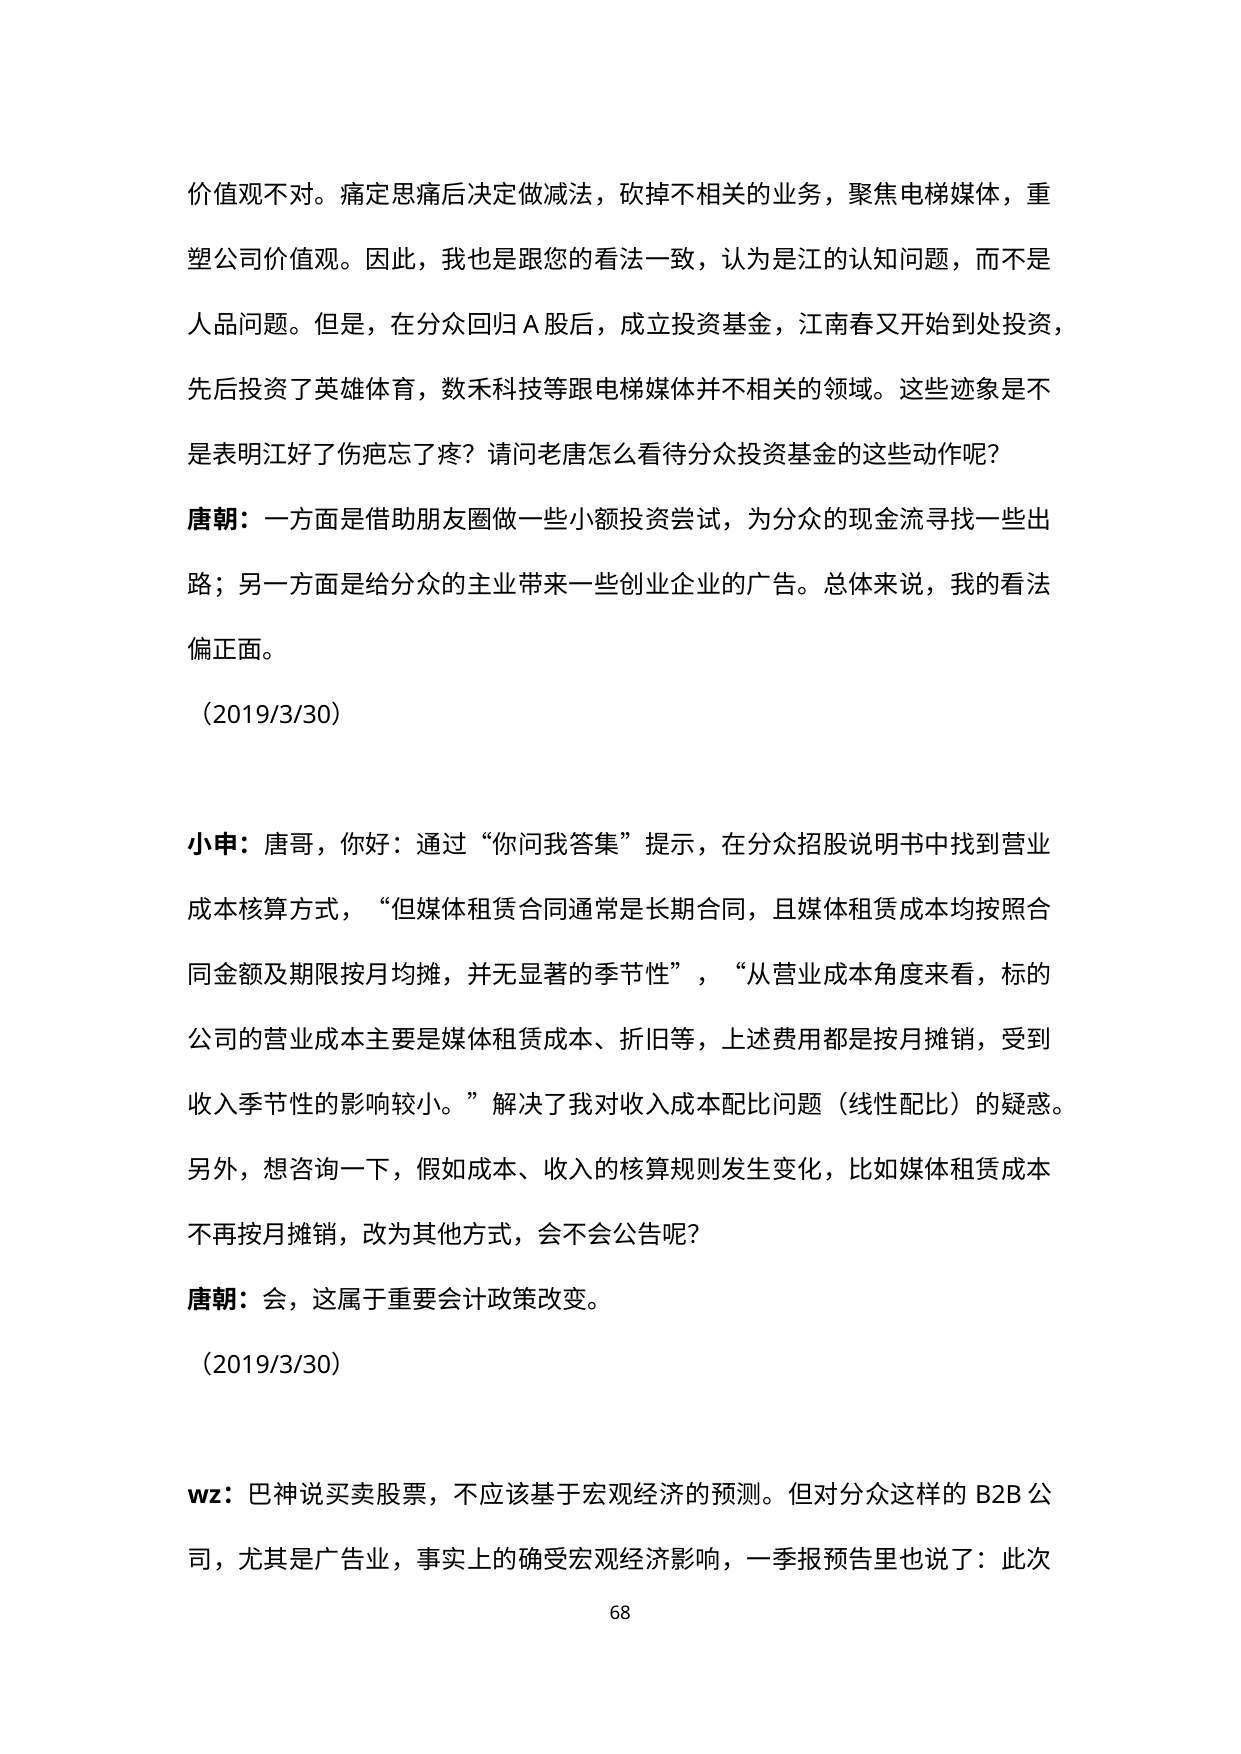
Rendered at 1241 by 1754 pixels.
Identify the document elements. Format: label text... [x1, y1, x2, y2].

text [187, 1460, 1053, 1590]
text （2019/3/30） [187, 1330, 1053, 1395]
text （2019/3/30） [187, 680, 1053, 745]
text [187, 160, 1053, 485]
text 唐朝：一方面是借助朋友圈做一些小额投资尝试，为分众的现金流寻找一些出路；另一方面是给分众的主业带来一些创业企业的广告。总体来说，我的看法偏正面。 [187, 485, 1053, 680]
text 唐朝：会，这属于重要会计政策改变。 [187, 1265, 1053, 1330]
text 小申：唐哥，你好：通过“你问我答集”提示，在分众招股说明书中找到营业成本核算方式，“但媒体租赁合同通常是长期合同，且媒体租赁成本均按照合同金额及期限按月均摊，并无显著的季节性”，“从营业成本角度来看，标的公司的营业成本主要是媒体租赁成本、折旧等，上述费用都是按月摊销，受到收入季节性的影响较小。”解决了我对收入成本配比问题（线性配比）的疑惑。另外，想咨询一下，假如成本、收入的核算规则发生变化，比如媒体租赁成本不再按月摊销，改为其他方式，会不会公告呢？ [187, 810, 1053, 1265]
